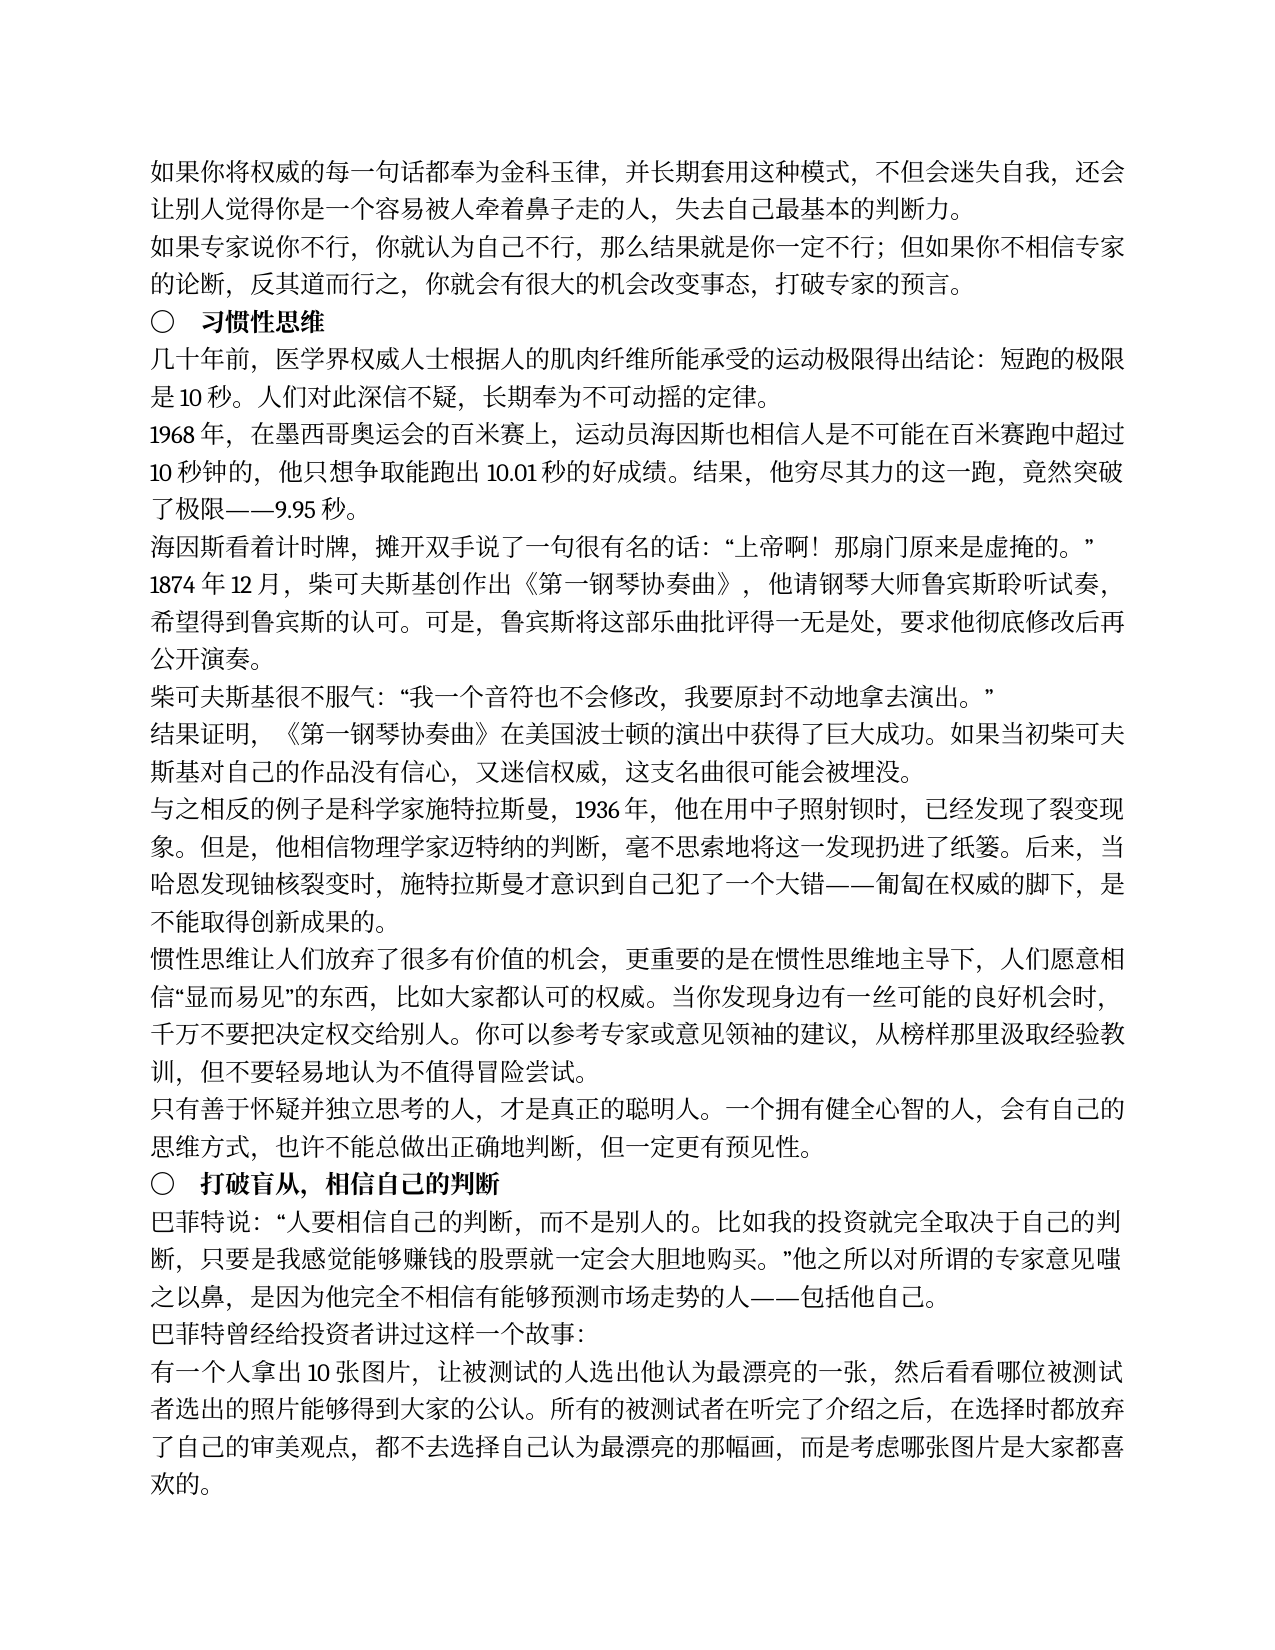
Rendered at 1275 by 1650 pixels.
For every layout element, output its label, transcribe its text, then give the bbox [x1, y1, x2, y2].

text 1968年，在墨西哥奥运会的百米赛上，运动员海因斯也相信人是不可能在百米赛跑中超过10秒钟的，他只想争取能跑出10.01秒的好成绩。结果，他穷尽其力的这一跑，竟然突破了极限——9.95秒。 [150, 412, 1125, 525]
text 惯性思维让人们放弃了很多有价值的机会，更重要的是在惯性思维地主导下，人们愿意相信“显而易见”的东西，比如大家都认可的权威。当你发现身边有一丝可能的良好机会时，千万不要把决定权交给别人。你可以参考专家或意见领袖的建议，从榜样那里汲取经验教训，但不要轻易地认为不值得冒险尝试。 [150, 937, 1125, 1087]
text 结果证明，《第一钢琴协奏曲》在美国波士顿的演出中获得了巨大成功。如果当初柴可夫斯基对自己的作品没有信心，又迷信权威，这支名曲很可能会被埋没。 [150, 712, 1125, 787]
text 海因斯看着计时牌，摊开双手说了一句很有名的话：“上帝啊！那扇门原来是虚掩的。” [150, 525, 1125, 562]
text 1874年12月，柴可夫斯基创作出《第一钢琴协奏曲》，他请钢琴大师鲁宾斯聆听试奏，希望得到鲁宾斯的认可。可是，鲁宾斯将这部乐曲批评得一无是处，要求他彻底修改后再公开演奏。 [150, 562, 1125, 675]
text 只有善于怀疑并独立思考的人，才是真正的聪明人。一个拥有健全心智的人，会有自己的思维方式，也许不能总做出正确地判断，但一定更有预见性。 [150, 1087, 1125, 1162]
text 柴可夫斯基很不服气：“我一个音符也不会修改，我要原封不动地拿去演出。” [150, 675, 1125, 712]
text 如果你将权威的每一句话都奉为金科玉律，并长期套用这种模式，不但会迷失自我，还会让别人觉得你是一个容易被人牵着鼻子走的人，失去自己最基本的判断力。 [150, 150, 1125, 225]
text 〇 打破盲从，相信自己的判断 [150, 1162, 1125, 1200]
text 如果专家说你不行，你就认为自己不行，那么结果就是你一定不行；但如果你不相信专家的论断，反其道而行之，你就会有很大的机会改变事态，打破专家的预言。 [150, 225, 1125, 300]
text 巴菲特说：“人要相信自己的判断，而不是别人的。比如我的投资就完全取决于自己的判断，只要是我感觉能够赚钱的股票就一定会大胆地购买。”他之所以对所谓的专家意见嗤之以鼻，是因为他完全不相信有能够预测市场走势的人——包括他自己。 [150, 1200, 1125, 1312]
text 有一个人拿出10张图片，让被测试的人选出他认为最漂亮的一张，然后看看哪位被测试者选出的照片能够得到大家的公认。所有的被测试者在听完了介绍之后，在选择时都放弃了自己的审美观点，都不去选择自己认为最漂亮的那幅画，而是考虑哪张图片是大家都喜欢的。 [150, 1350, 1125, 1500]
text 巴菲特曾经给投资者讲过这样一个故事： [150, 1312, 1125, 1350]
text 与之相反的例子是科学家施特拉斯曼，1936年，他在用中子照射钡时，已经发现了裂变现象。但是，他相信物理学家迈特纳的判断，毫不思索地将这一发现扔进了纸篓。后来，当哈恩发现铀核裂变时，施特拉斯曼才意识到自己犯了一个大错——匍匐在权威的脚下，是不能取得创新成果的。 [150, 787, 1125, 937]
text 〇 习惯性思维 [150, 300, 1125, 337]
text 几十年前，医学界权威人士根据人的肌肉纤维所能承受的运动极限得出结论：短跑的极限是10秒。人们对此深信不疑，长期奉为不可动摇的定律。 [150, 337, 1125, 412]
